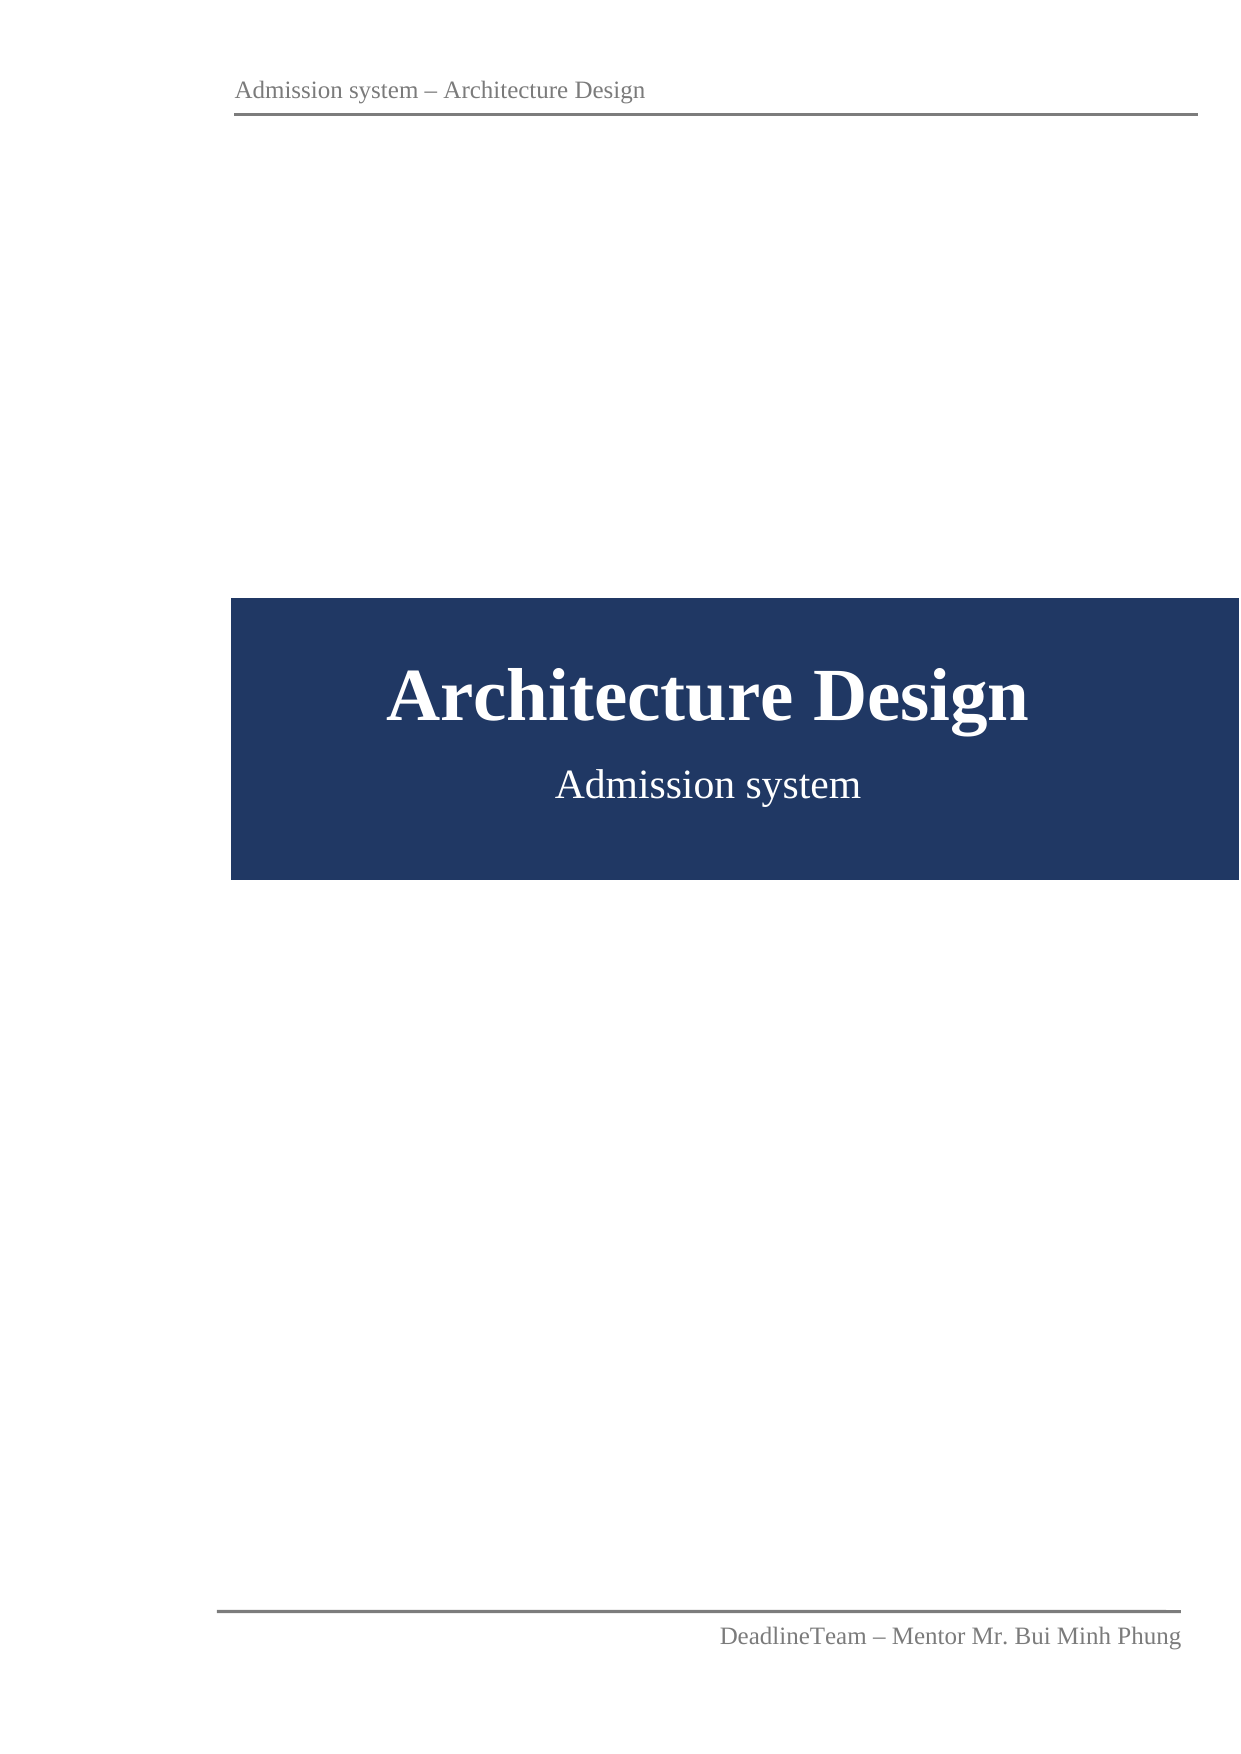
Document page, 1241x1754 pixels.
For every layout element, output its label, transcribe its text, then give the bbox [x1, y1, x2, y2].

text Architecture Design [234, 650, 1181, 736]
text Admission system [234, 760, 1181, 808]
